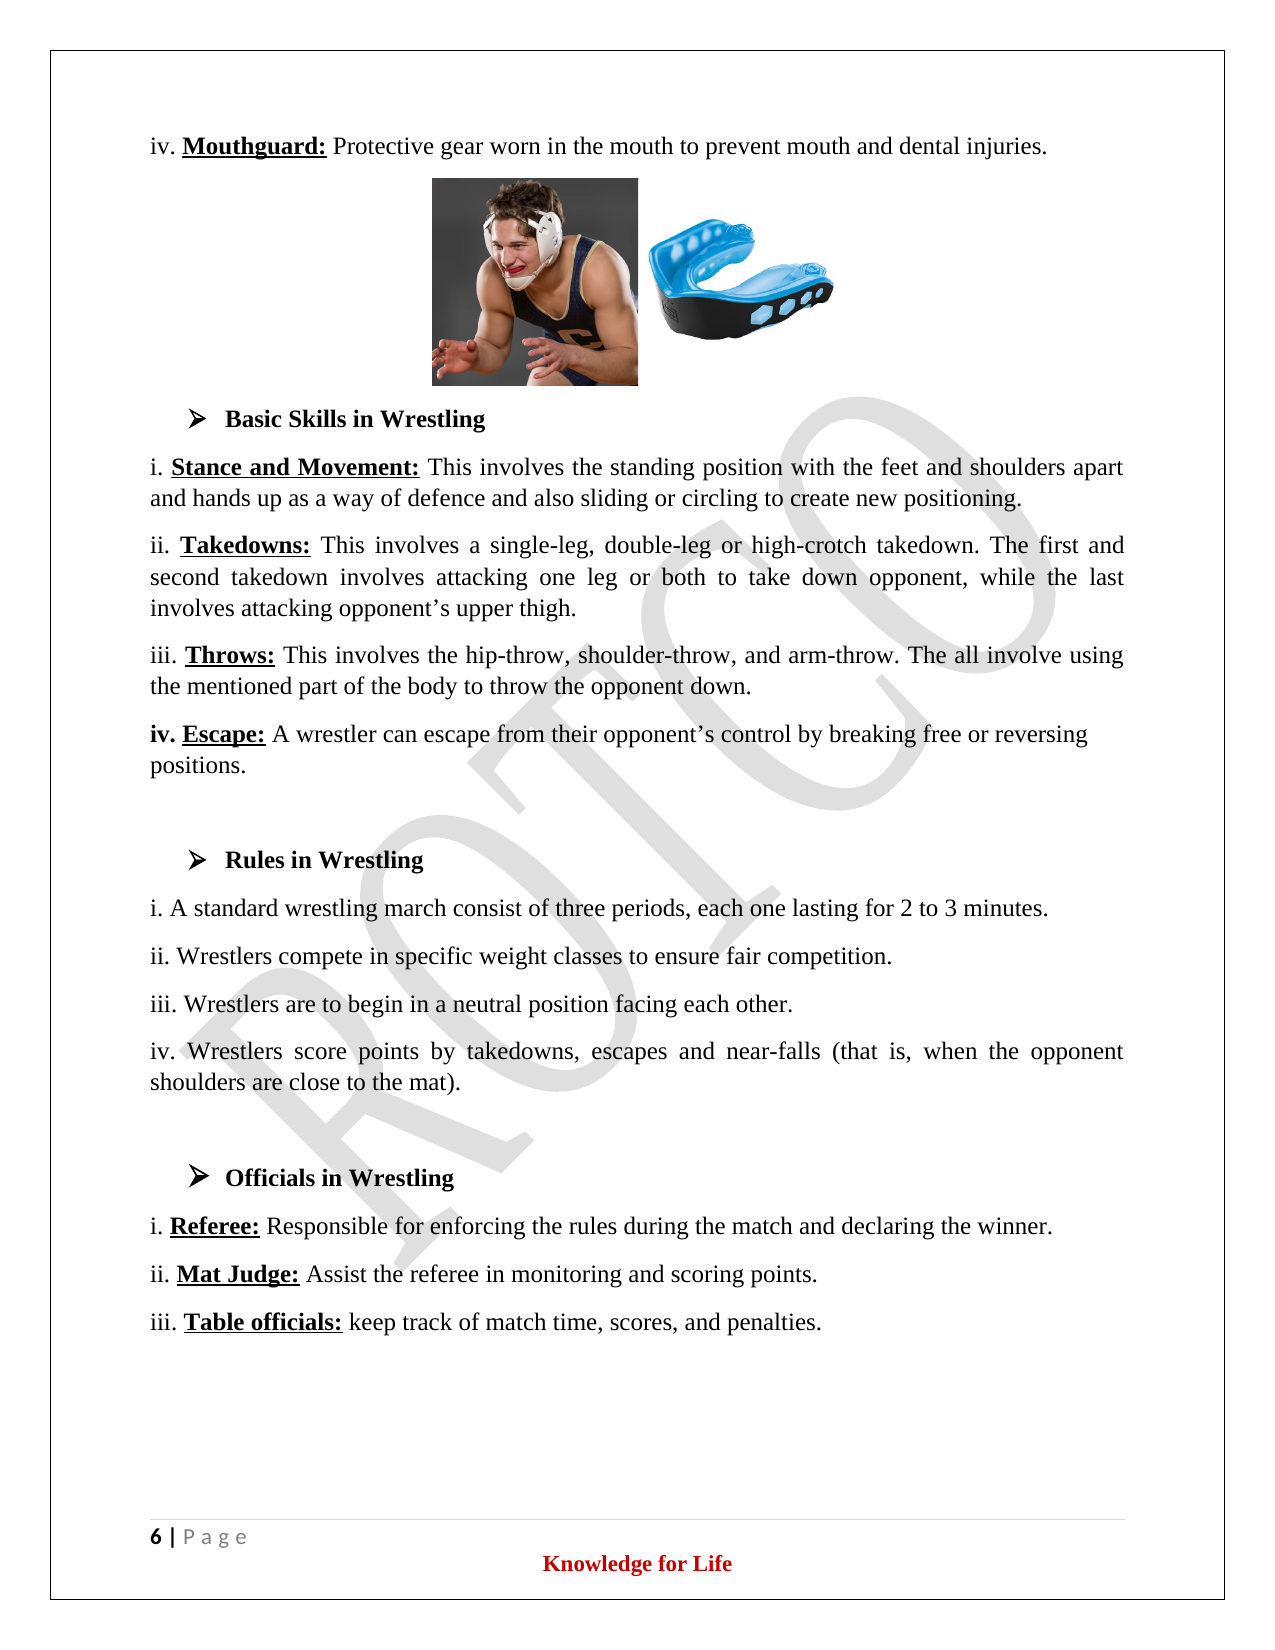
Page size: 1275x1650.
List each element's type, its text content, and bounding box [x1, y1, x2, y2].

text ii. Mat Judge: Assist the referee in monitoring and scoring points. [150, 1259, 1125, 1288]
text i. A standard wrestling march consist of three periods, each one lasting for 2 to 3 minutes. [150, 893, 1125, 922]
text iii. Wrestlers are to begin in a neutral position facing each other. [150, 989, 1125, 1017]
list Rules in Wrestling [187, 846, 1125, 874]
list Officials in Wrestling [187, 1163, 1125, 1192]
text i. Referee: Responsible for enforcing the rules during the match and declaring the winner. [150, 1211, 1125, 1240]
text ii. Takedowns: This involves a single-leg, double-leg or high-crotch takedown. The first and second takedown involves attacking one leg or both to take down opponent, while the last involves attacking opponent’s upper thigh. [150, 531, 1125, 621]
list Basic Skills in Wrestling [187, 404, 1125, 433]
text iv. Mouthguard: Protective gear worn in the mouth to prevent mouth and dental injuries. [150, 131, 1125, 160]
picture [432, 178, 843, 386]
text iv. Escape: A wrestler can escape from their opponent’s control by breaking free or reversing positions. [150, 719, 1125, 779]
text iii. Throws: This involves the hip-throw, shoulder-throw, and arm-throw. The all involve using the mentioned part of the body to throw the opponent down. [150, 640, 1125, 700]
text iv. Wrestlers score points by takedowns, escapes and near-falls (that is, when the opponent shoulders are close to the mat). [150, 1036, 1125, 1096]
text ii. Wrestlers compete in specific weight classes to ensure fair competition. [150, 941, 1125, 970]
text iii. Table officials: keep track of match time, scores, and penalties. [150, 1307, 1125, 1336]
text i. Stance and Movement: This involves the standing position with the feet and shoulders apart and hands up as a way of defence and also sliding or circling to create new positioning. [150, 452, 1125, 512]
